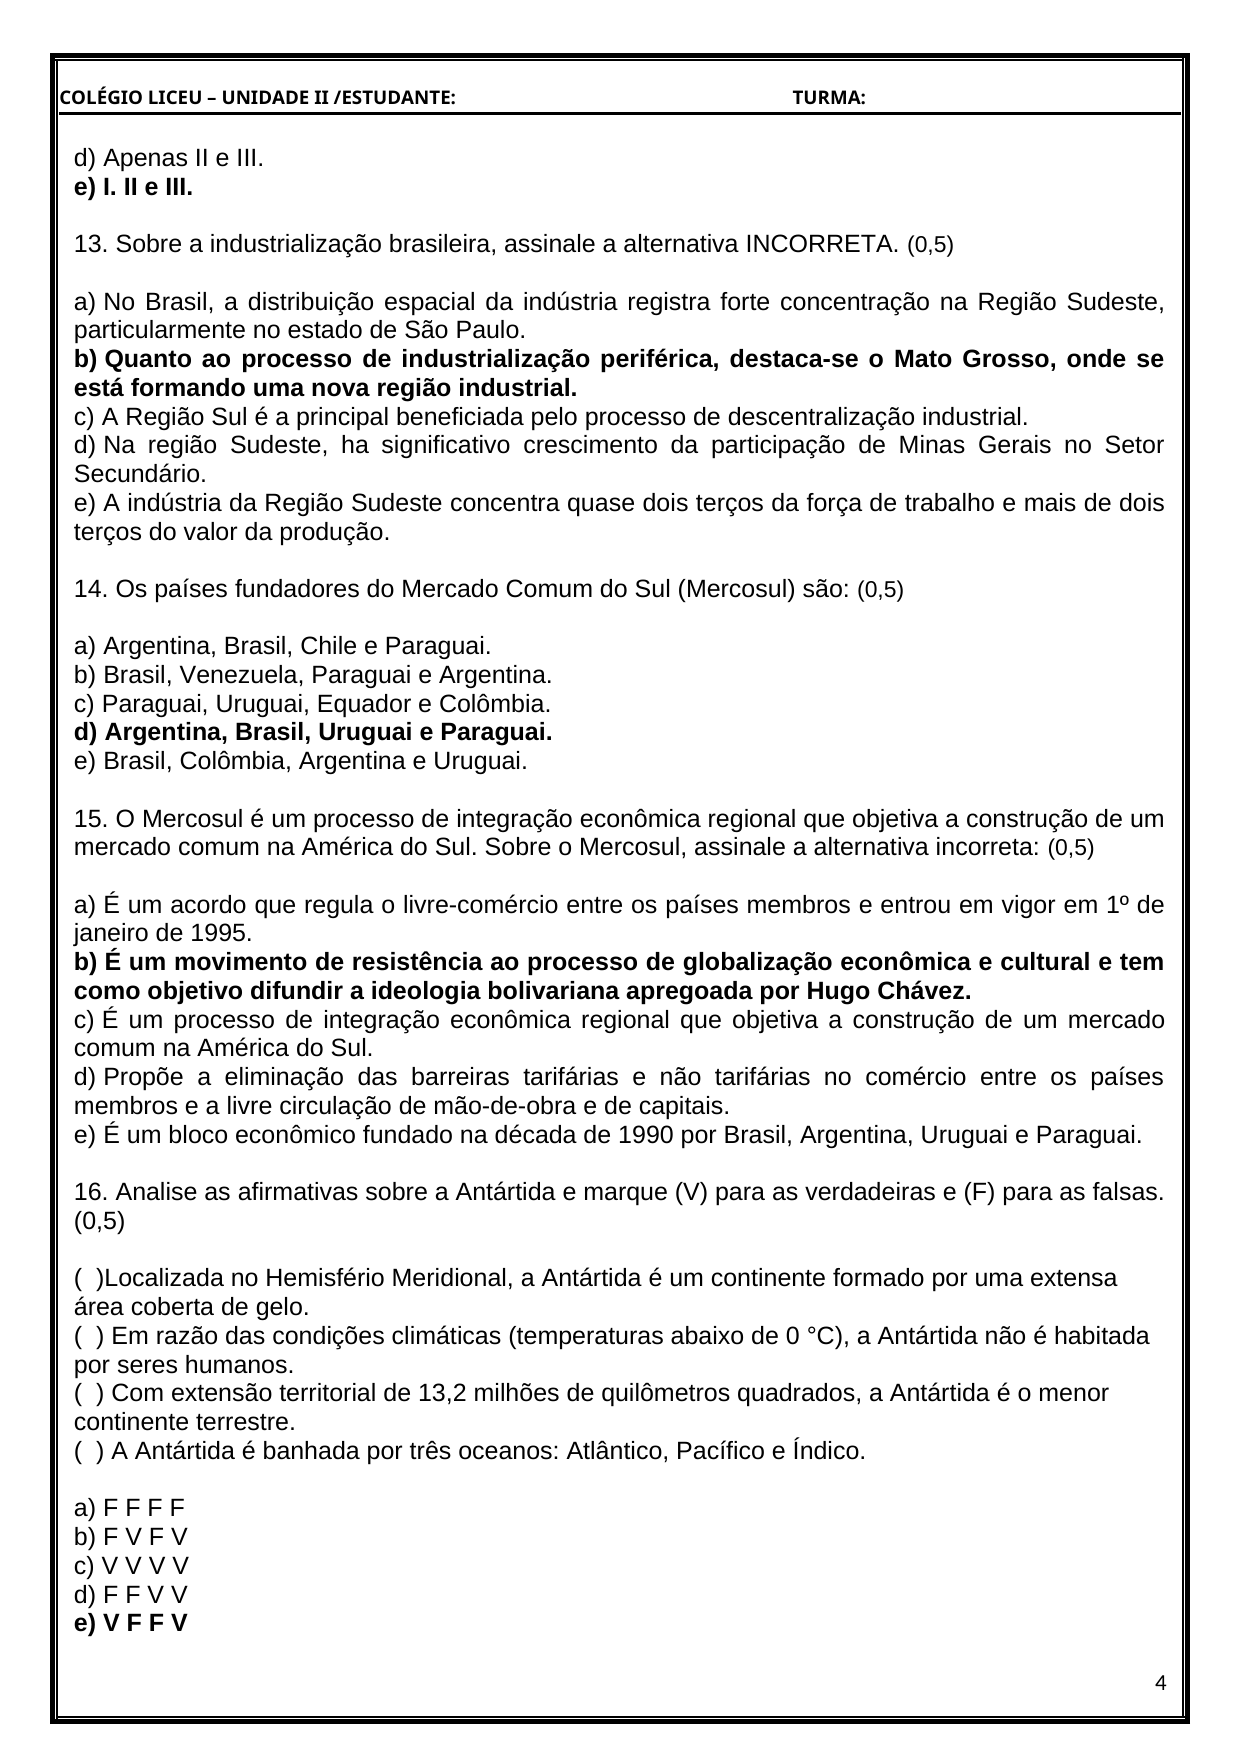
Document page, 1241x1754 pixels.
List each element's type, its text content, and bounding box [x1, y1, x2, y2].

text e) É um bloco econômico fundado na década de 1990 por Brasil, Argentina, Uruguai e Paraguai. [74, 1119, 1167, 1148]
text b) Quanto ao processo de industrialização periférica, destaca-se o Mato Grosso, onde se está formando uma nova região industrial. [74, 344, 1167, 401]
text d) Argentina, Brasil, Uruguai e Paraguai. [74, 717, 1167, 746]
text d) F F V V [74, 1579, 1167, 1608]
text c) É um processo de integração econômica regional que objetiva a construção de um mercado comum na América do Sul. [74, 1004, 1167, 1062]
text c) V V V V [74, 1551, 1167, 1579]
text b) É um movimento de resistência ao processo de globalização econômica e cultural e tem como objetivo difundir a ideologia bolivariana apregoada por Hugo Chávez. [74, 947, 1167, 1004]
text c) Paraguai, Uruguai, Equador e Colômbia. [74, 689, 1167, 717]
text e) A indústria da Região Sudeste concentra quase dois terços da força de trabalho e mais de dois terços do valor da produção. [74, 488, 1167, 545]
text d) Apenas II e III. [74, 143, 1167, 172]
text 16. Analise as afirmativas sobre a Antártida e marque (V) para as verdadeiras e (F) para as falsas. (0,5) [74, 1177, 1167, 1234]
text d) Na região Sudeste, ha significativo crescimento da participação de Minas Gerais no Setor Secundário. [74, 430, 1167, 488]
text ( ) Com extensão territorial de 13,2 milhões de quilômetros quadrados, a Antártida é o menor continente terrestre. [74, 1378, 1167, 1436]
text a) F F F F [74, 1493, 1167, 1522]
text e) I. II e III. [74, 172, 1167, 201]
text ( ) Em razão das condições climáticas (temperaturas abaixo de 0 °C), a Antártida não é habitada por seres humanos. [74, 1321, 1167, 1378]
text e) Brasil, Colômbia, Argentina e Uruguai. [74, 746, 1167, 775]
text b) F V F V [74, 1522, 1167, 1551]
text e) V F F V [74, 1608, 1167, 1637]
text 14. Os países fundadores do Mercado Comum do Sul (Mercosul) são: (0,5) [74, 574, 1167, 603]
text a) Argentina, Brasil, Chile e Paraguai. [74, 631, 1167, 660]
text b) Brasil, Venezuela, Paraguai e Argentina. [74, 660, 1167, 689]
text a) No Brasil, a distribuição espacial da indústria registra forte concentração na Região Sudeste, particularmente no estado de São Paulo. [74, 286, 1167, 344]
text a) É um acordo que regula o livre-comércio entre os países membros e entrou em vigor em 1º de janeiro de 1995. [74, 889, 1167, 947]
text d) Propõe a eliminação das barreiras tarifárias e não tarifárias no comércio entre os países membros e a livre circulação de mão-de-obra e de capitais. [74, 1062, 1167, 1119]
text c) A Região Sul é a principal beneficiada pelo processo de descentralização industrial. [74, 401, 1167, 430]
text ( )Localizada no Hemisfério Meridional, a Antártida é um continente formado por uma extensa área coberta de gelo. [74, 1263, 1167, 1321]
text 13. Sobre a industrialização brasileira, assinale a alternativa INCORRETA. (0,5) [74, 229, 1167, 258]
text ( ) A Antártida é banhada por três oceanos: Atlântico, Pacífico e Índico. [74, 1436, 1167, 1464]
text 15. O Mercosul é um processo de integração econômica regional que objetiva a construção de um mercado comum na América do Sul. Sobre o Mercosul, assinale a alternativa incorreta: (0,5) [74, 804, 1167, 861]
